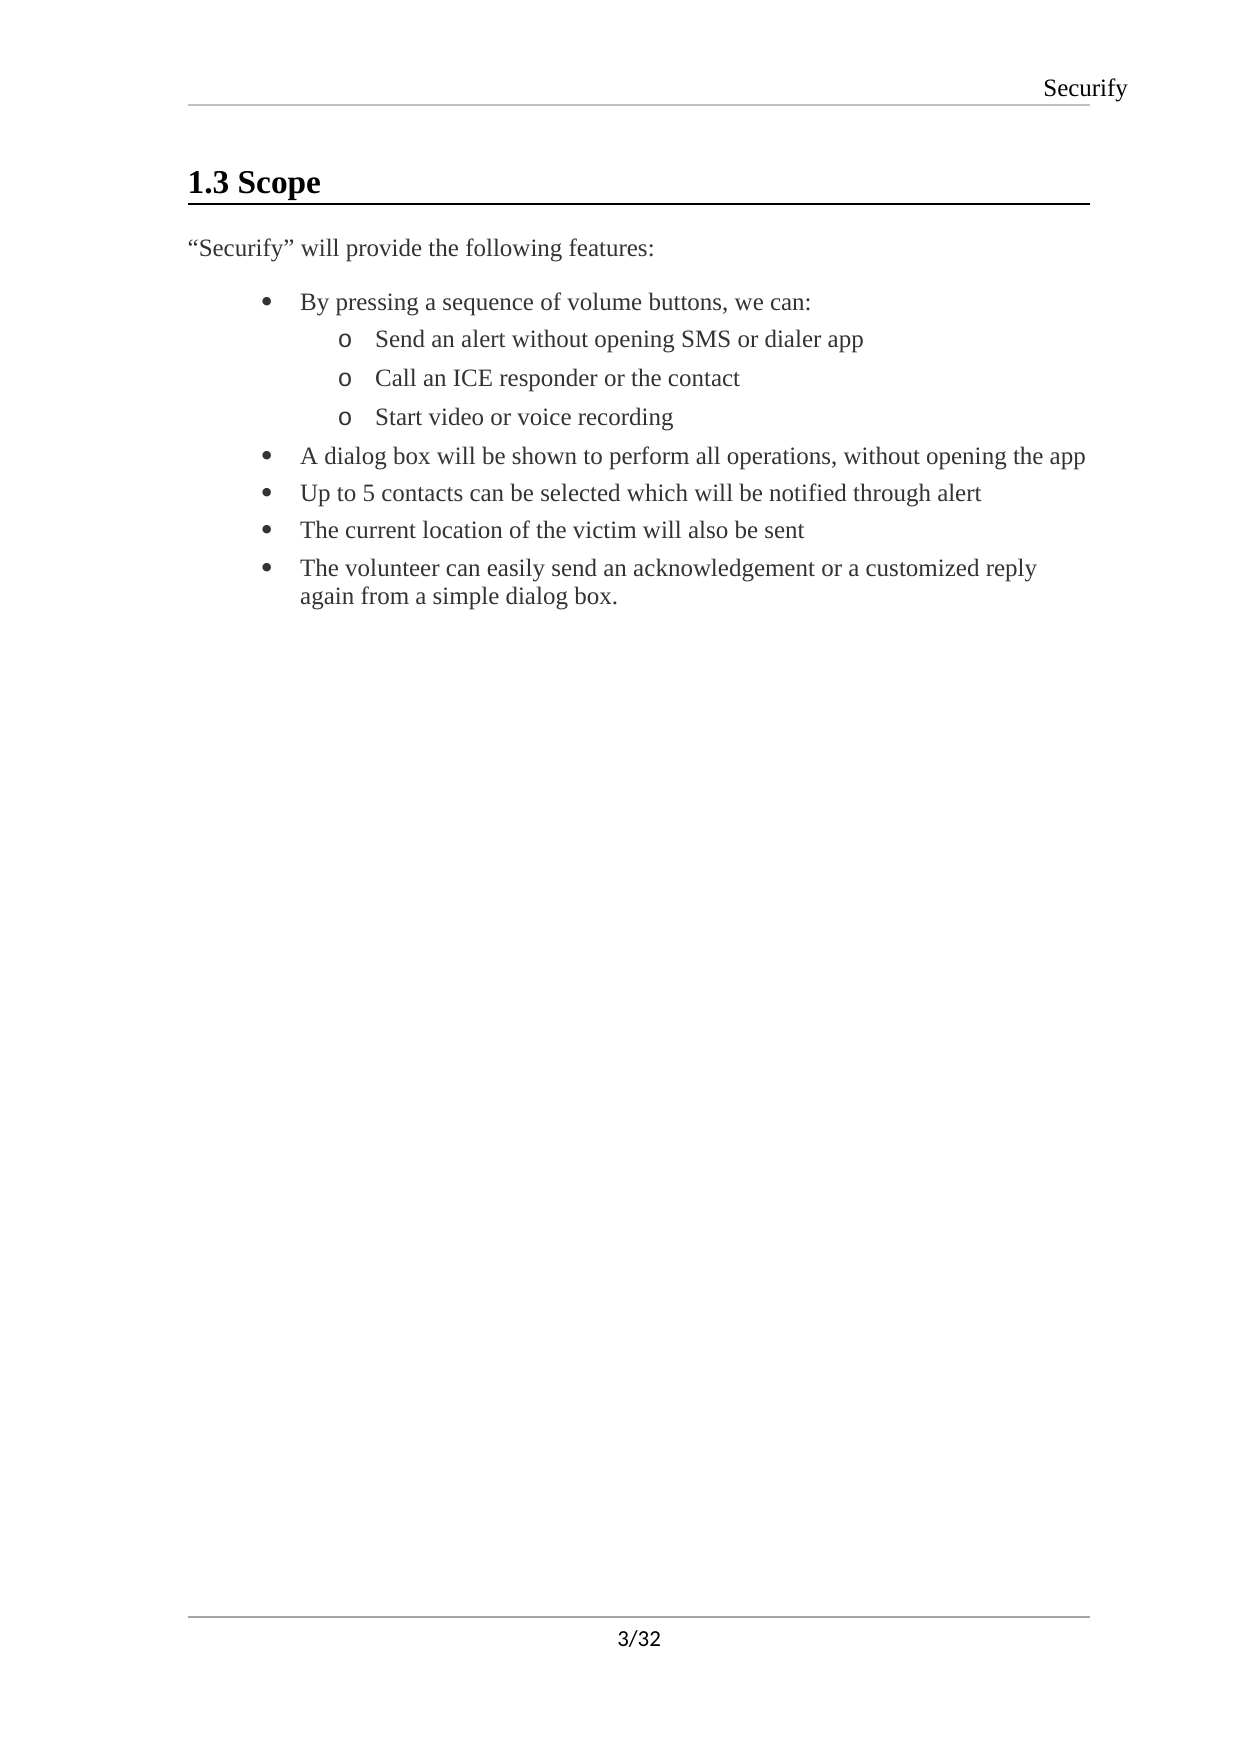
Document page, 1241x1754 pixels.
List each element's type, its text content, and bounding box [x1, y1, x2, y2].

list Send an alert without opening SMS or dialer app [337, 324, 1090, 355]
list The current location of the victim will also be sent [262, 516, 1090, 544]
list Up to 5 contacts can be selected which will be notified through alert [262, 478, 1090, 507]
list The volunteer can easily send an acknowledgement or a customized reply again from a simple dialog box. [262, 553, 1090, 610]
text “Securify” will provide the following features: [187, 233, 1090, 262]
list Call an ICE responder or the contact [337, 363, 1090, 394]
list A dialog box will be shown to perform all operations, without opening the app [262, 441, 1090, 470]
text 1.3 Scope [187, 163, 1090, 205]
list By pressing a sequence of volume buttons, we can: [262, 287, 1090, 316]
list Start video or voice recording [337, 402, 1090, 433]
